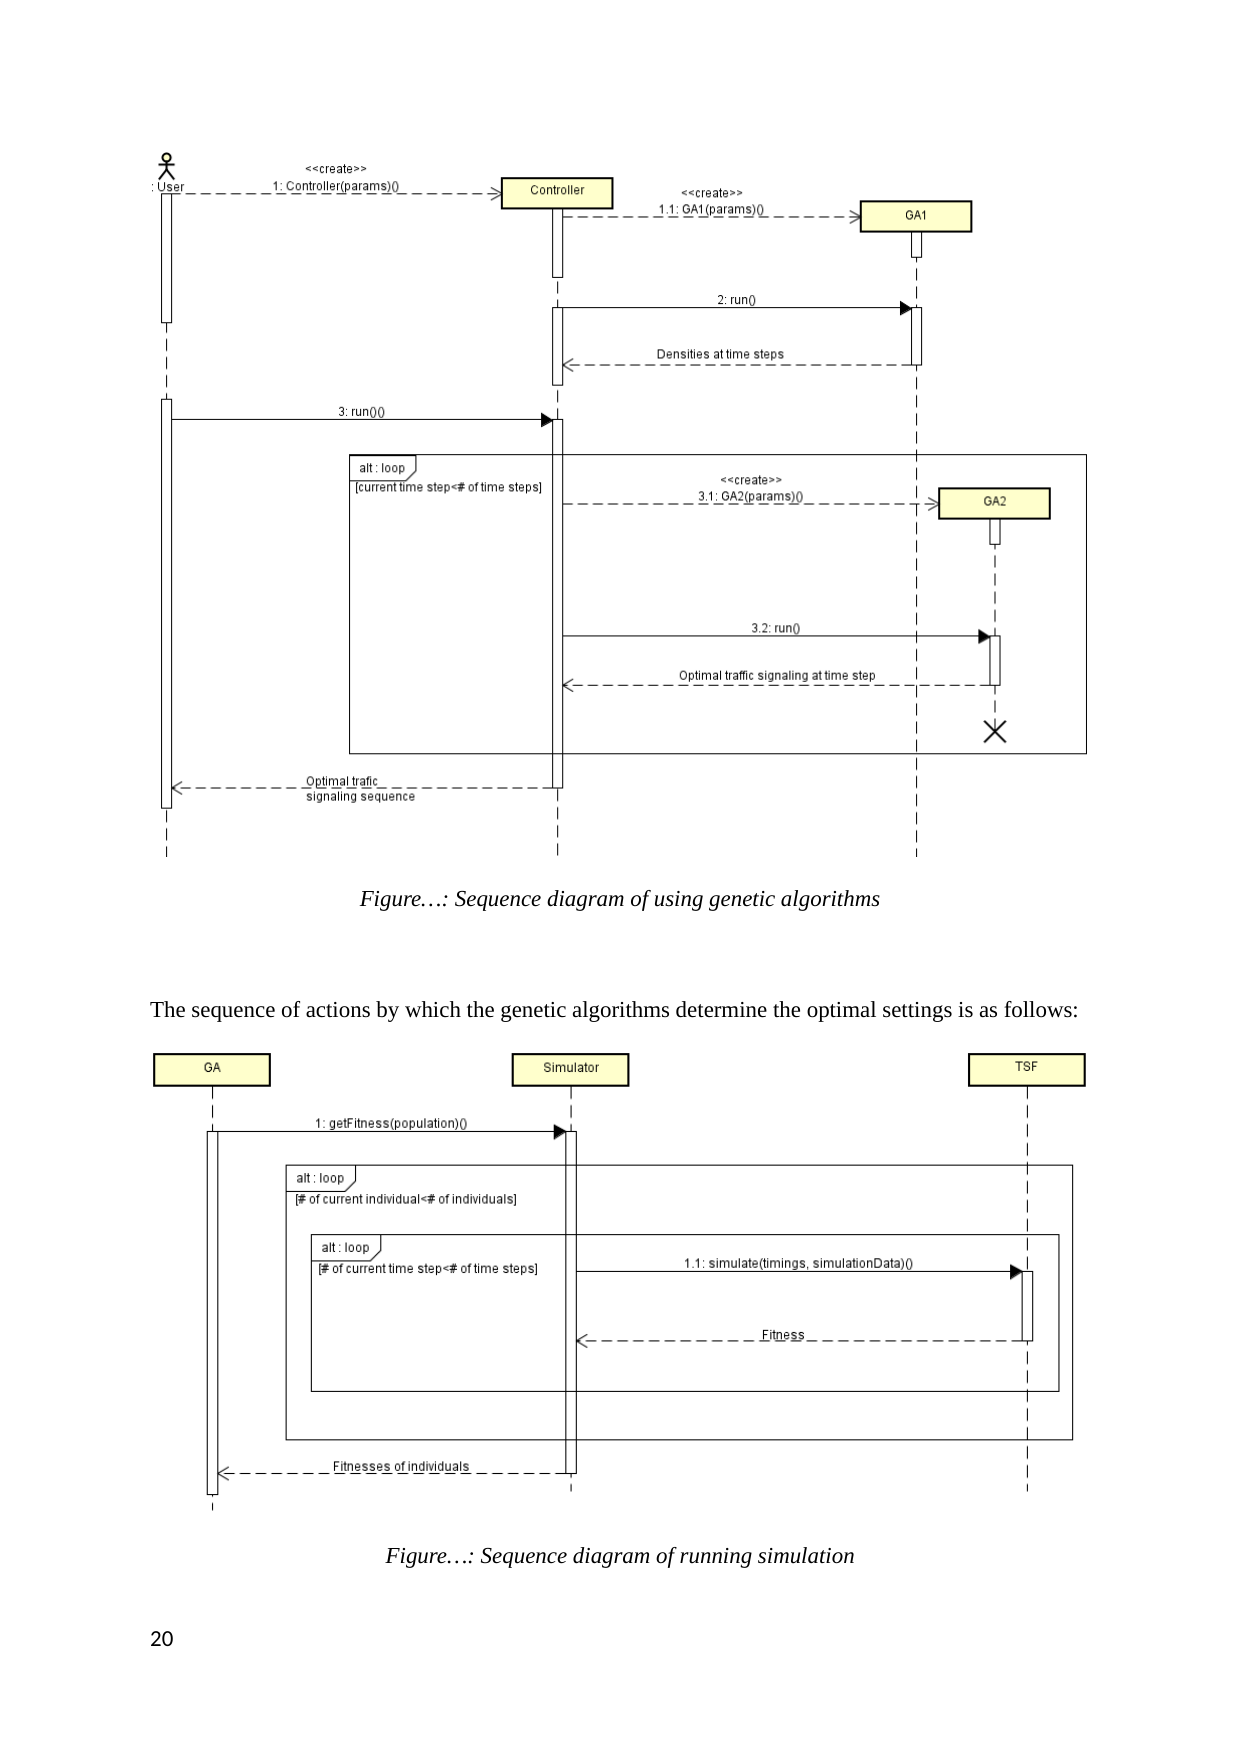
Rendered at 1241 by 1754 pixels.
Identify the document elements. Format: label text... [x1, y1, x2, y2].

picture [150, 1052, 1089, 1513]
subtitle Figure…: Sequence diagram of running simulation [150, 1542, 1090, 1568]
subtitle Figure…: Sequence diagram of using genetic algorithms [150, 885, 1090, 912]
picture [150, 150, 1089, 857]
subtitle The sequence of actions by which the genetic algorithms determine the optimal settings is as follows: [150, 996, 1090, 1023]
